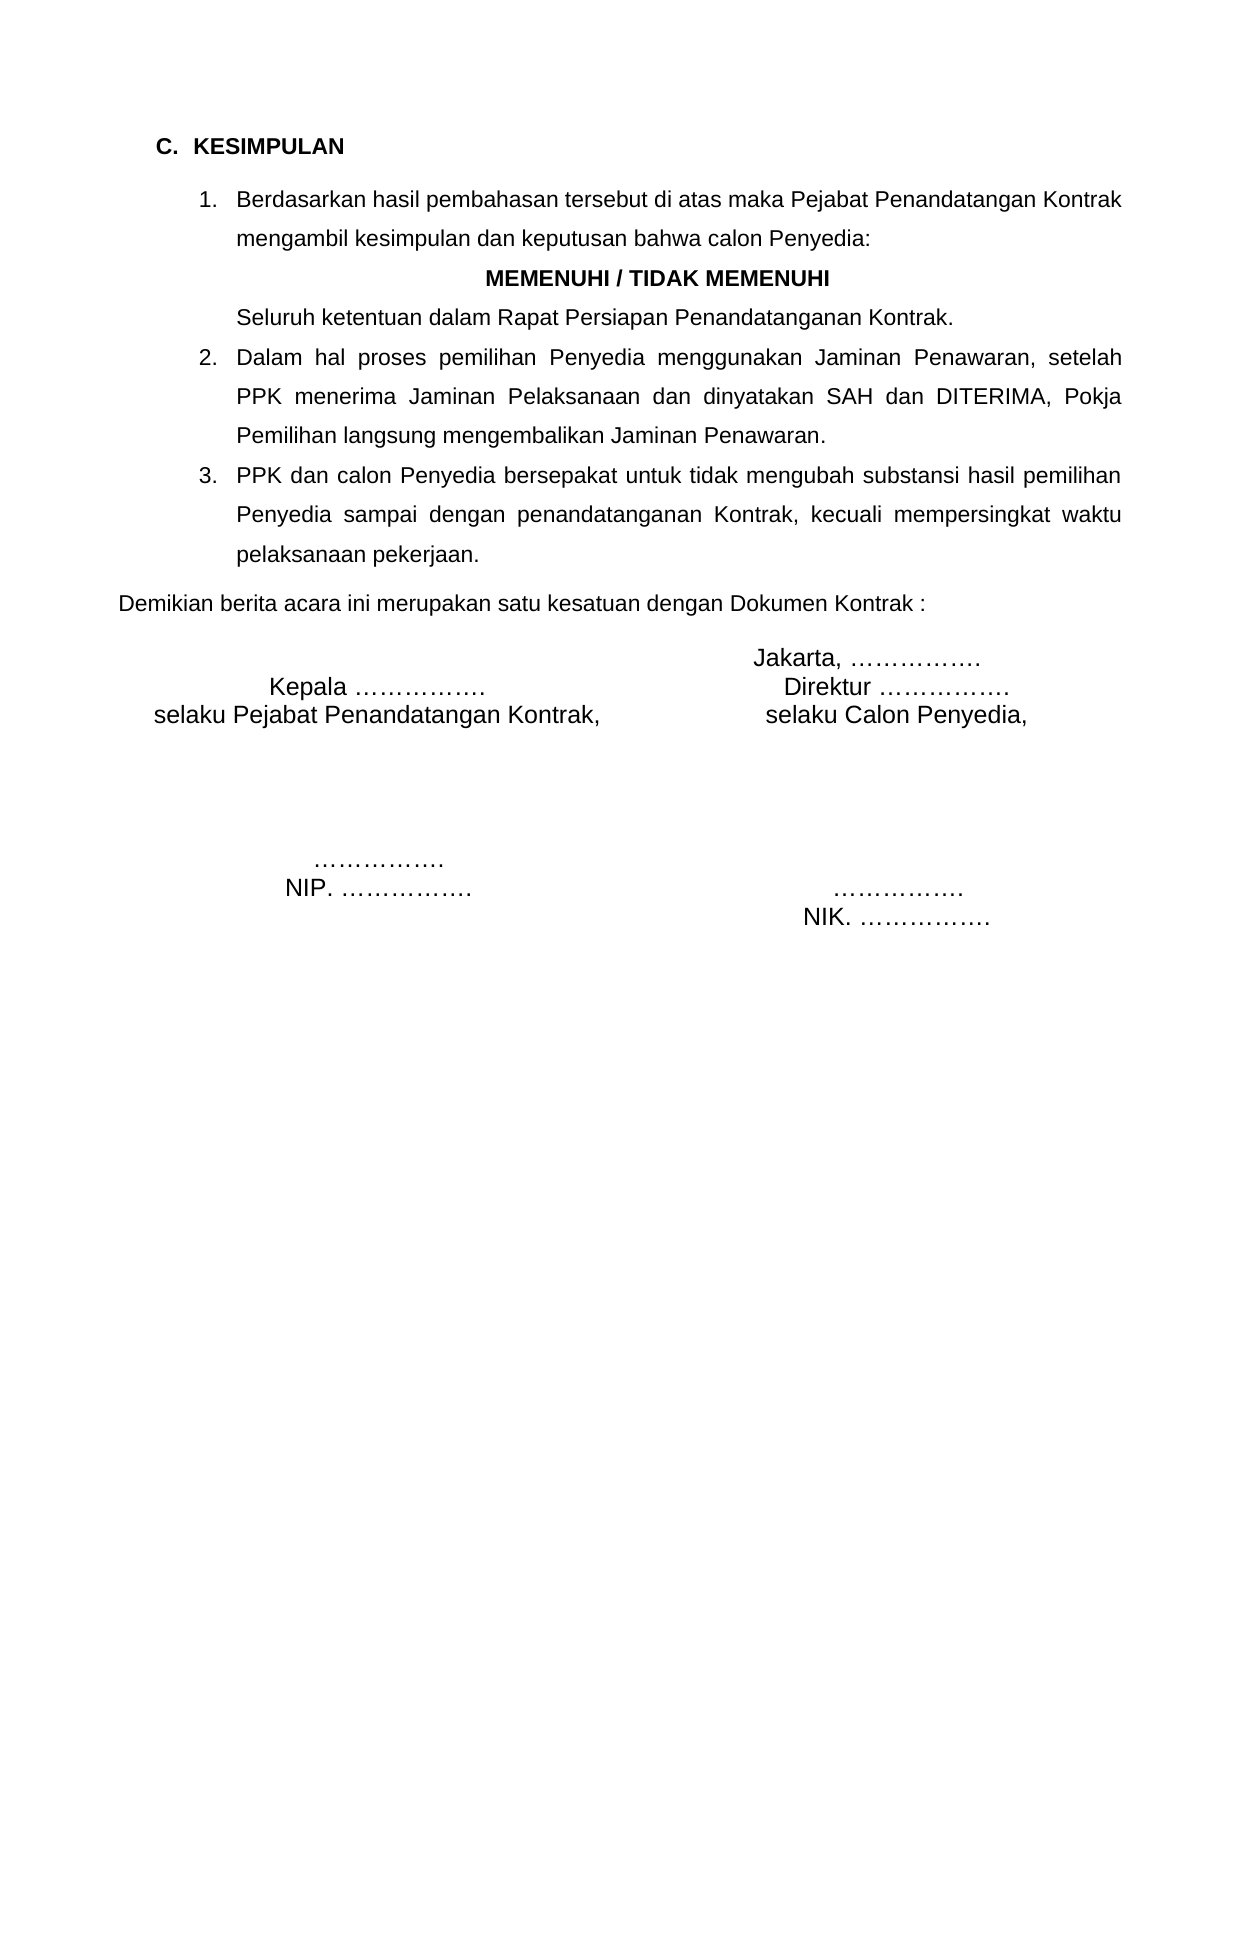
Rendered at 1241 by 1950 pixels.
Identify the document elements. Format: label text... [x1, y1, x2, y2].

list Berdasarkan hasil pembahasan tersebut di atas maka Pejabat Penandatangan Kontrak mengambil kesimpulan dan keputusan bahwa calon Penyedia: [199, 186, 1122, 251]
text MEMENUHI / TIDAK MEMENUHI [193, 264, 1122, 291]
list Dalam hal proses pemilihan Penyedia menggunakan Jaminan Penawaran, setelah PPK menerima Jaminan Pelaksanaan dan dinyatakan SAH dan DITERIMA, Pokja Pemilihan langsung mengembalikan Jaminan Penawaran. [199, 343, 1122, 449]
text Seluruh ketentuan dalam Rapat Persiapan Penandatanganan Kontrak. [236, 304, 1122, 330]
list KESIMPULAN [156, 133, 1122, 159]
table_header Direktur ……………. selaku Calon Penyedia, ……………. NIK. ……………. [639, 672, 1157, 930]
list PPK dan calon Penyedia bersepakat untuk tidak mengubah substansi hasil pemilihan Penyedia sampai dengan penandatanganan Kontrak, kecuali mempersingkat waktu pelaksanaan pekerjaan. [199, 462, 1122, 567]
table_header Kepala ……………. selaku Pejabat Penandatangan Kontrak, ……………. NIP. ……………. [118, 672, 639, 930]
text Jakarta, ……………. [753, 643, 1122, 672]
text Demikian berita acara ini merupakan satu kesatuan dengan Dokumen Kontrak : [118, 590, 1122, 616]
